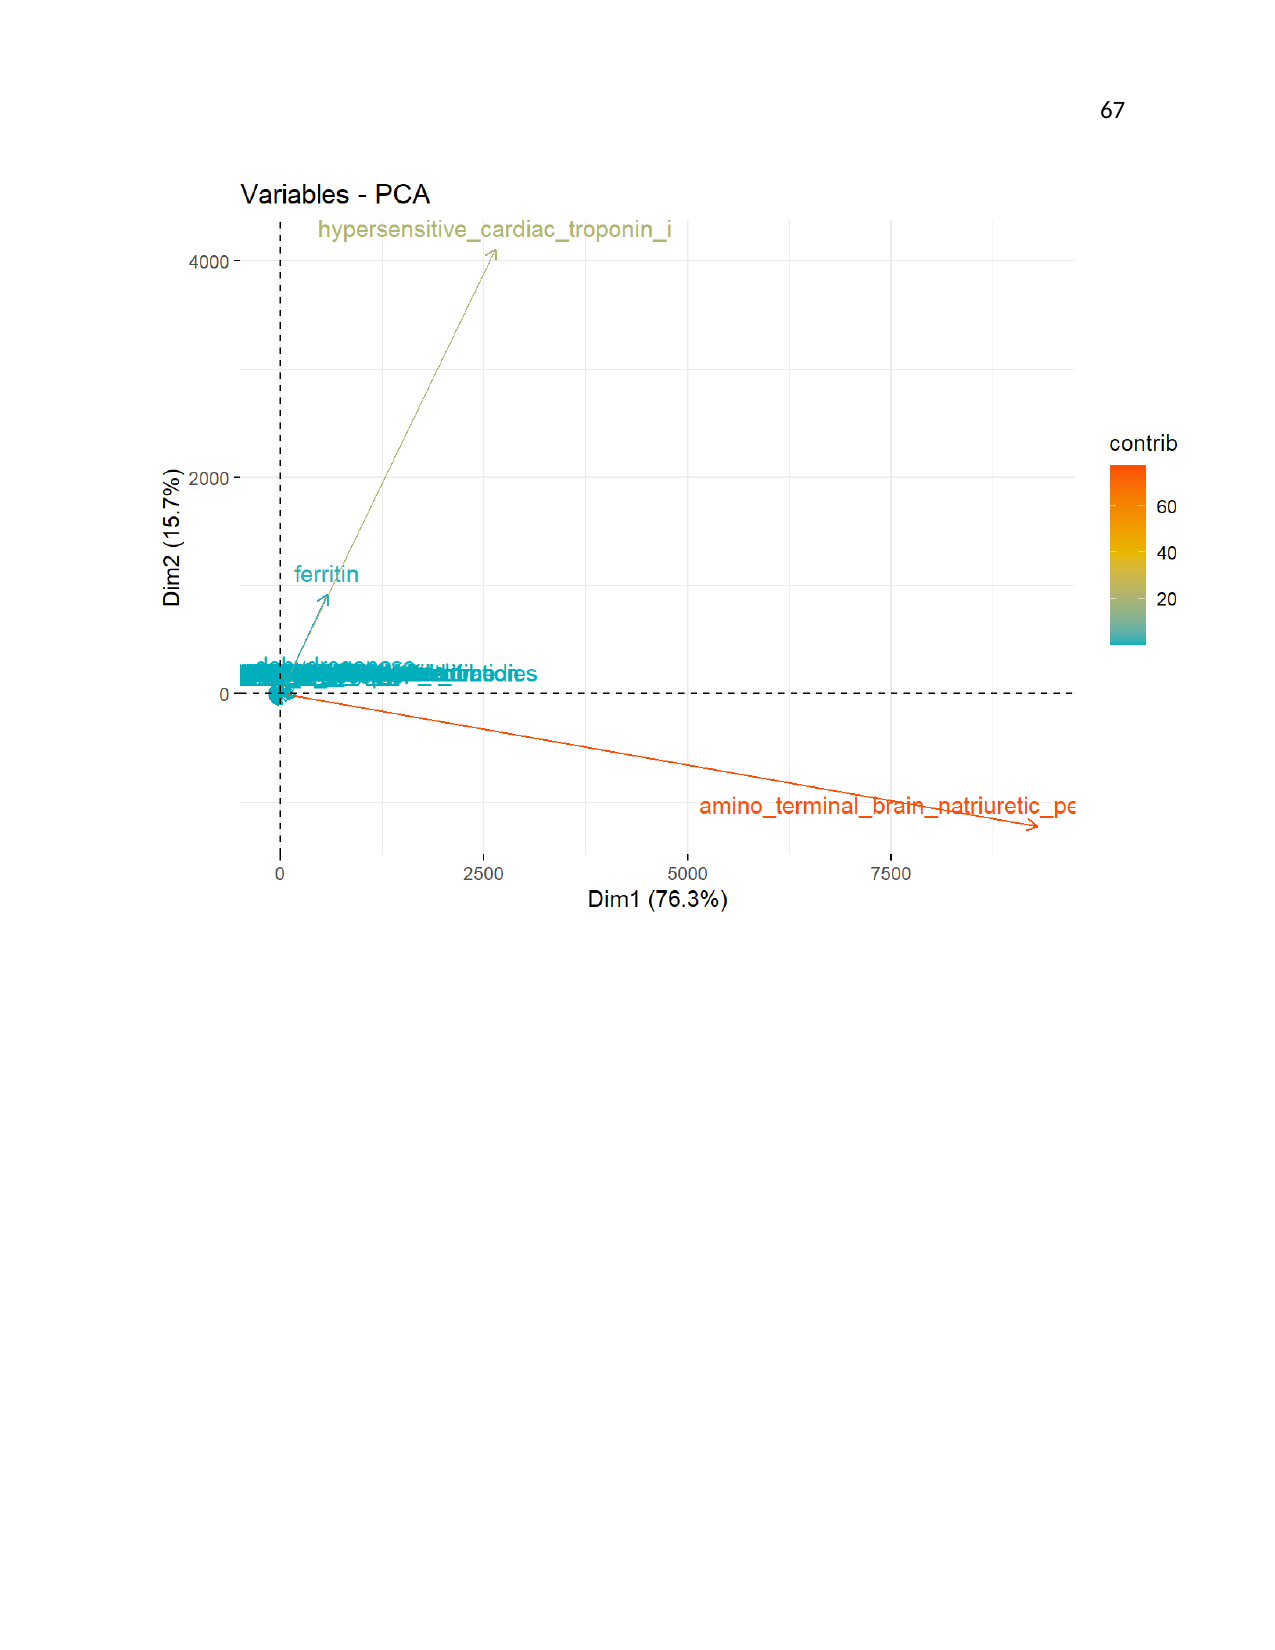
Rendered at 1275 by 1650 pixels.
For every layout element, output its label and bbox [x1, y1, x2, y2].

picture [150, 171, 1200, 922]
